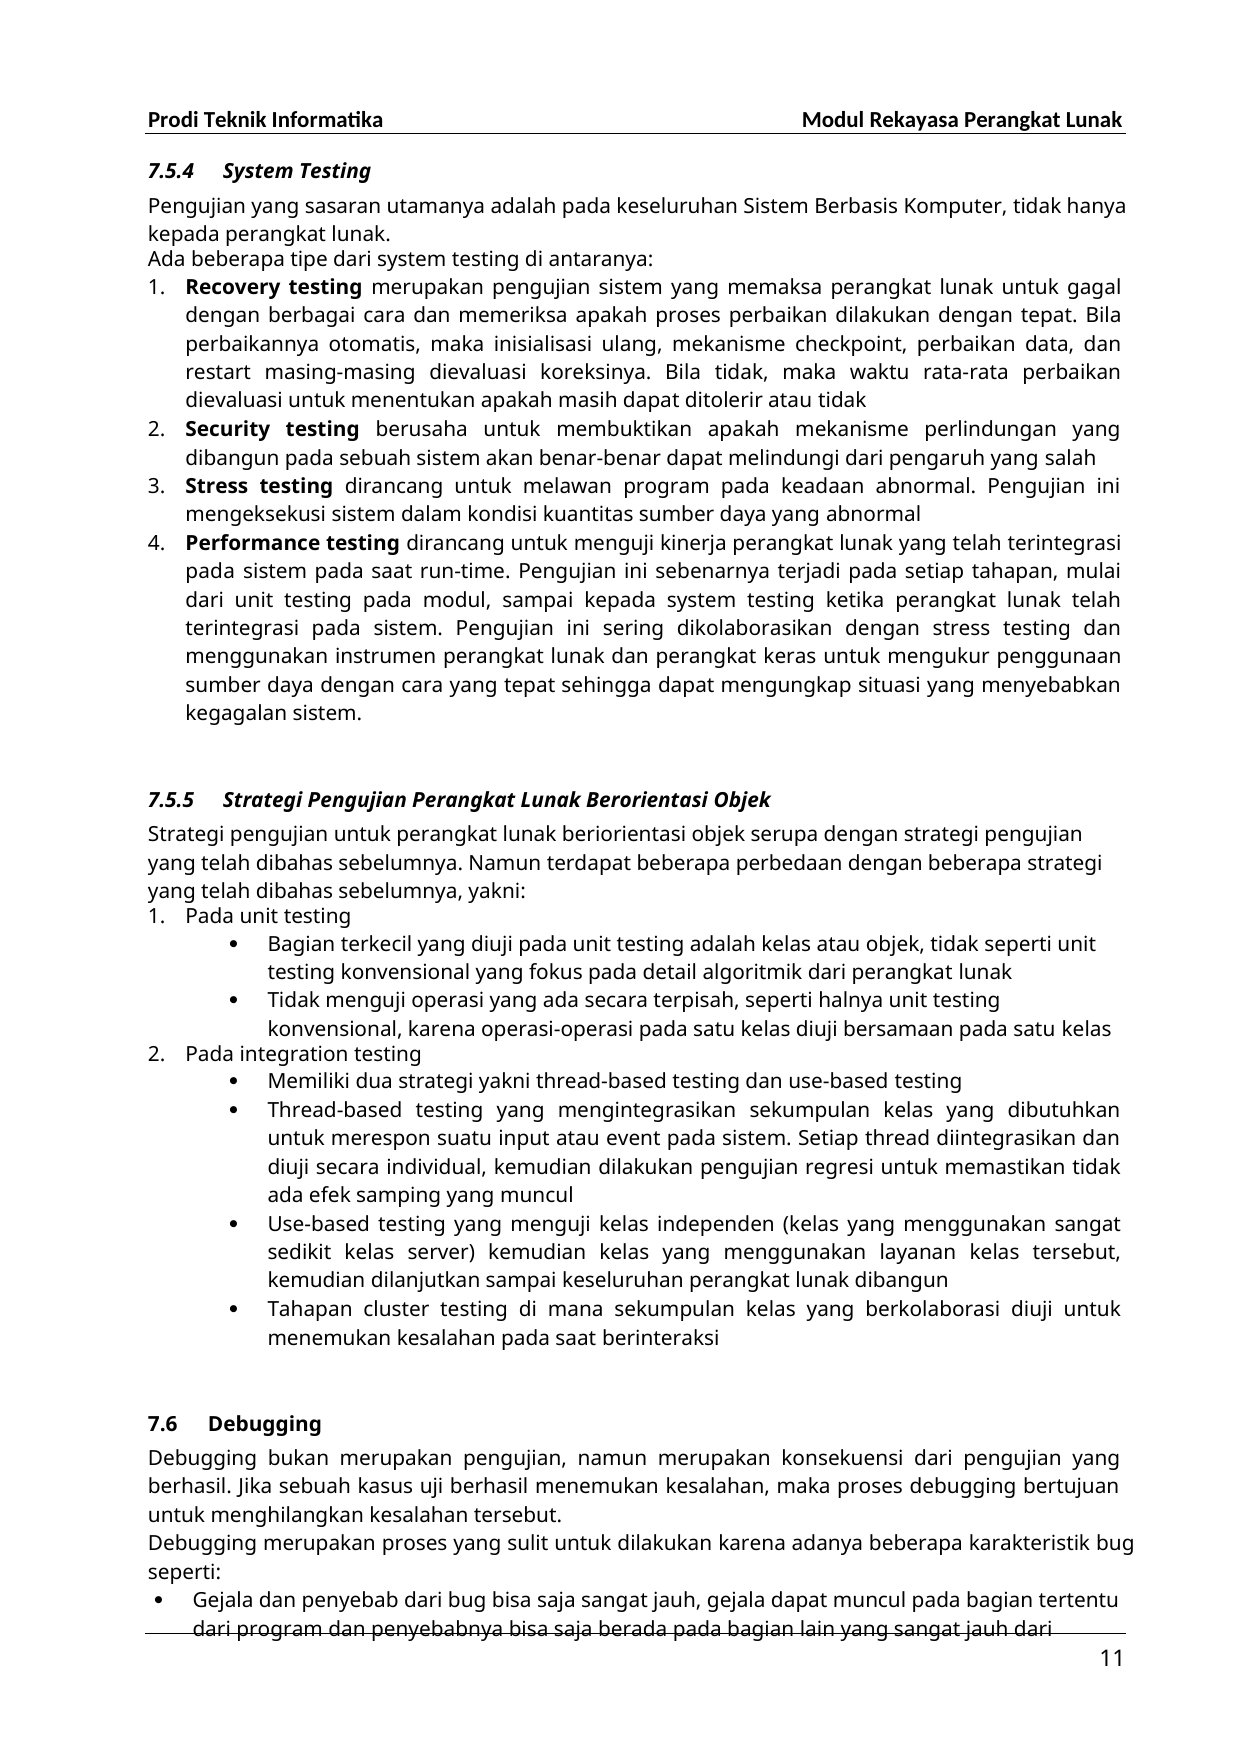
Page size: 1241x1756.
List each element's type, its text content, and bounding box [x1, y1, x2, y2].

text Ada beberapa tipe dari system testing di antaranya: [148, 248, 1136, 272]
list Performance testing dirancang untuk menguji kinerja perangkat lunak yang telah terintegrasi pada sistem pada saat run-time. Pengujian ini sebenarnya terjadi pada setiap tahapan, mulai dari unit testing pada modul, sampai kepada system testing ketika perangkat lunak telah terintegrasi pada sistem. Pengujian ini sering dikolaborasikan dengan stress testing dan menggunakan instrumen perangkat lunak dan perangkat keras untuk mengukur penggunaan sumber daya dengan cara yang tepat sehingga dapat mengungkap situasi yang menyebabkan kegagalan sistem. [148, 528, 1123, 727]
list Use-based testing yang menguji kelas independen (kelas yang menggunakan sangat sedikit kelas server) kemudian kelas yang menggunakan layanan kelas tersebut, kemudian dilanjutkan sampai keseluruhan perangkat lunak dibangun [230, 1209, 1122, 1294]
list Thread-based testing yang mengintegrasikan sekumpulan kelas yang dibutuhkan untuk merespon suatu input atau event pada sistem. Setiap thread diintegrasikan dan diuji secara individual, kemudian dilakukan pengujian regresi untuk memastikan tidak ada efek samping yang muncul [230, 1095, 1122, 1209]
list System Testing [148, 156, 1136, 184]
list Bagian terkecil yang diuji pada unit testing adalah kelas atau objek, tidak seperti unit testing konvensional yang fokus pada detail algoritmik dari perangkat lunak [230, 929, 1122, 986]
list Stress testing dirancang untuk melawan program pada keadaan abnormal. Pengujian ini mengeksekusi sistem dalam kondisi kuantitas sumber daya yang abnormal [148, 471, 1122, 528]
list Pada integration testing [148, 1042, 1136, 1067]
list Strategi Pengujian Perangkat Lunak Berorientasi Objek [148, 785, 1136, 813]
list Tahapan cluster testing di mana sekumpulan kelas yang berkolaborasi diuji untuk menemukan kesalahan pada saat berinteraksi [230, 1294, 1122, 1351]
list Recovery testing merupakan pengujian sistem yang memaksa perangkat lunak untuk gagal dengan berbagai cara dan memeriksa apakah proses perbaikan dilakukan dengan tepat. Bila perbaikannya otomatis, maka inisialisasi ulang, mekanisme checkpoint, perbaikan data, dan restart masing-masing dievaluasi koreksinya. Bila tidak, maka waktu rata-rata perbaikan dievaluasi untuk menentukan apakah masih dapat ditolerir atau tidak [148, 272, 1122, 414]
subtitle Debugging [148, 1409, 1136, 1437]
text Debugging bukan merupakan pengujian, namun merupakan konsekuensi dari pengujian yang berhasil. Jika sebuah kasus uji berhasil menemukan kesalahan, maka proses debugging bertujuan untuk menghilangkan kesalahan tersebut. [148, 1443, 1121, 1528]
text Debugging merupakan proses yang sulit untuk dilakukan karena adanya beberapa karakteristik bug seperti: [148, 1528, 1136, 1585]
list Tidak menguji operasi yang ada secara terpisah, seperti halnya unit testing konvensional, karena operasi-operasi pada satu kelas diuji bersamaan pada satu kelas [230, 986, 1122, 1042]
text Pengujian yang sasaran utamanya adalah pada keseluruhan Sistem Berbasis Komputer, tidak hanya kepada perangkat lunak. [148, 191, 1136, 248]
list Memiliki dua strategi yakni thread-based testing dan use-based testing [230, 1067, 1136, 1095]
text Strategi pengujian untuk perangkat lunak beriorientasi objek serupa dengan strategi pengujian yang telah dibahas sebelumnya. Namun terdapat beberapa perbedaan dengan beberapa strategi yang telah dibahas sebelumnya, yakni: [148, 819, 1136, 904]
list Pada unit testing [148, 905, 1136, 929]
list Security testing berusaha untuk membuktikan apakah mekanisme perlindungan yang dibangun pada sebuah sistem akan benar-benar dapat melindungi dari pengaruh yang salah [148, 414, 1121, 471]
